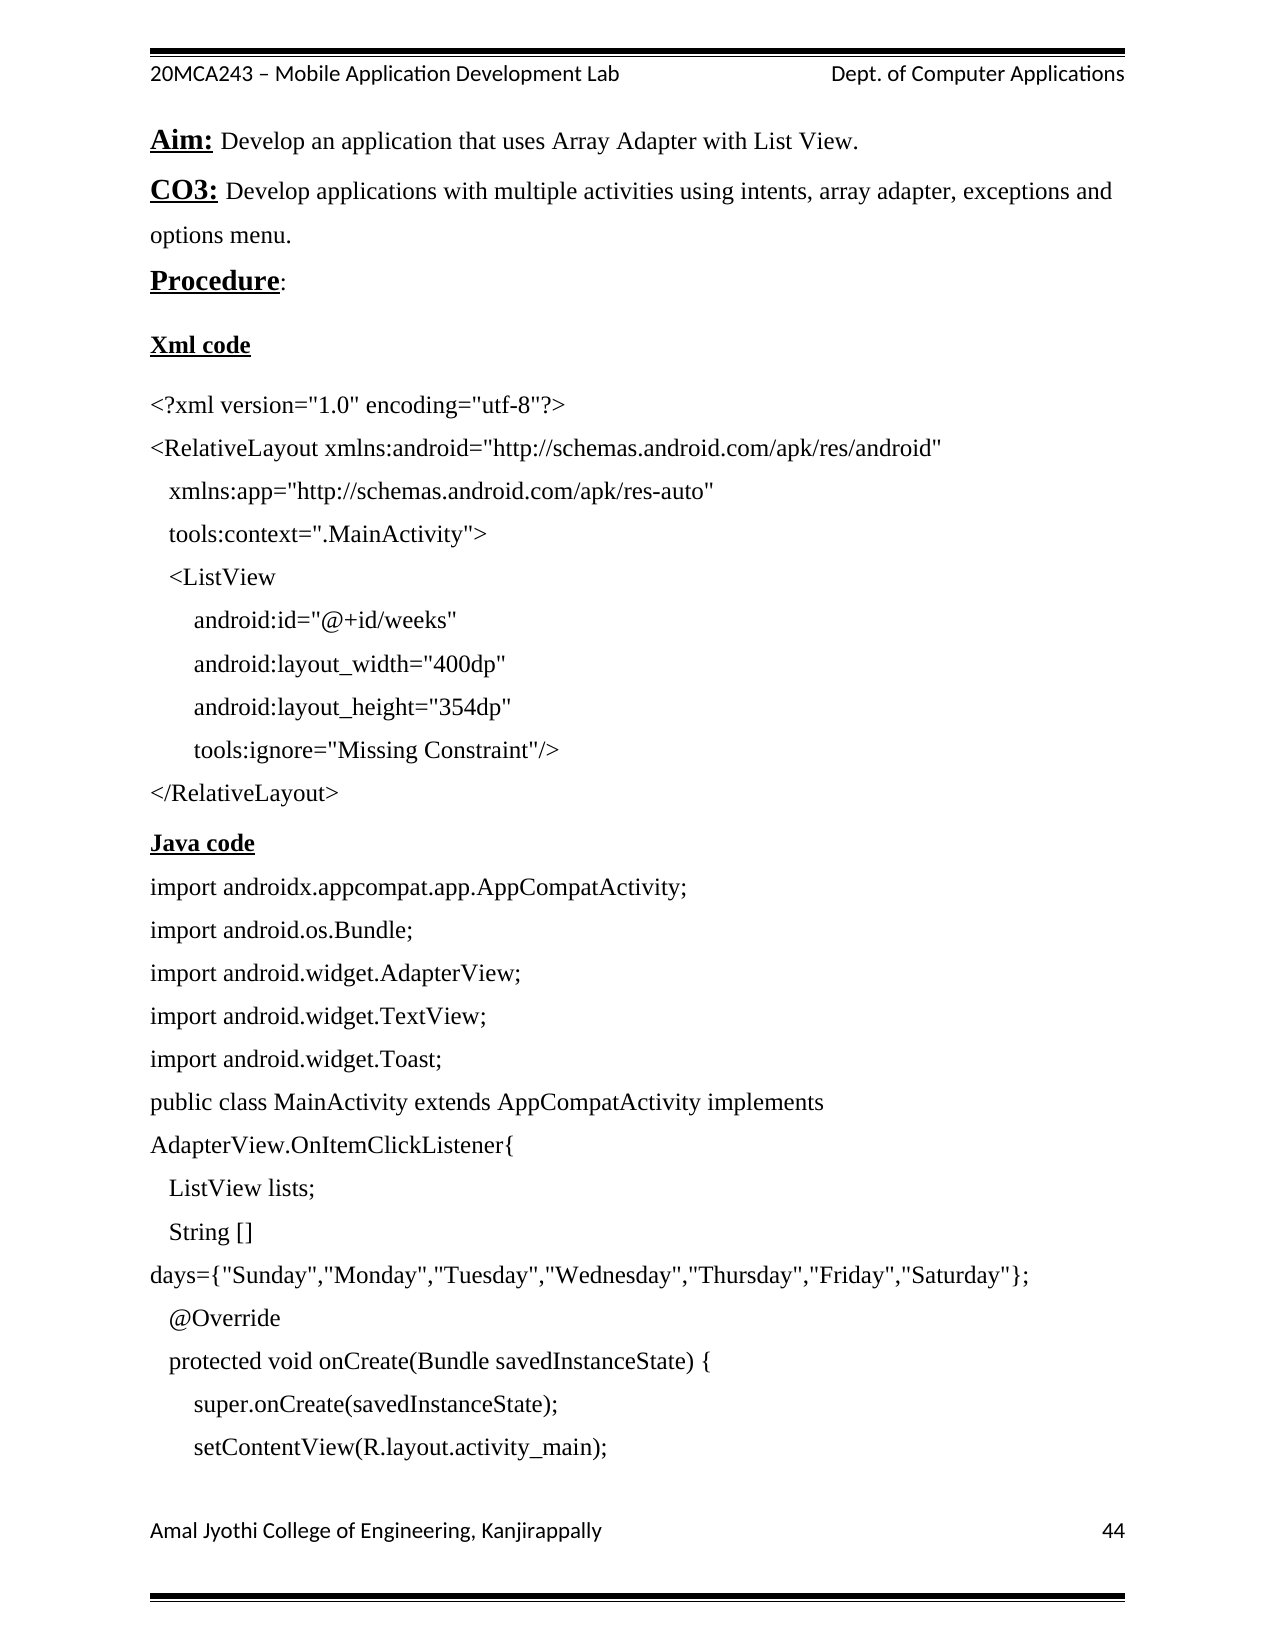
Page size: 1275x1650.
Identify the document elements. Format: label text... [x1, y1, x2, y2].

text Java code [150, 828, 1125, 857]
text xmlns:app="http://schemas.android.com/apk/res-auto" [150, 476, 1125, 505]
text @Override [150, 1303, 1125, 1332]
text import android.widget.Toast; [150, 1044, 1125, 1073]
text tools:context=".MainActivity"> [150, 519, 1125, 548]
text import androidx.appcompat.app.AppCompatActivity; [150, 872, 1125, 900]
text android:layout_height="354dp" [150, 692, 1125, 721]
text protected void onCreate(Bundle savedInstanceState) { [150, 1346, 1125, 1375]
text import android.os.Bundle; [150, 915, 1125, 943]
text super.onCreate(savedInstanceState); [150, 1389, 1125, 1418]
text Procedure: [150, 263, 1125, 297]
text Aim: Develop an application that uses Array Adapter with List View. [150, 122, 1049, 155]
text CO3: Develop applications with multiple activities using intents, array adapter, exceptions and options menu. [150, 172, 1125, 249]
text import android.widget.TextView; [150, 1001, 1125, 1030]
text android:layout_width="400dp" [150, 649, 1125, 677]
text import android.widget.AdapterView; [150, 958, 1125, 987]
text <RelativeLayout xmlns:android="http://schemas.android.com/apk/res/android" [150, 433, 1125, 462]
text setContentView(R.layout.activity_main); [150, 1432, 1125, 1461]
text <?xml version="1.0" encoding="utf-8"?> [150, 390, 1125, 419]
text Xml code [150, 330, 1125, 359]
text ListView lists; [150, 1173, 1125, 1202]
text tools:ignore="Missing Constraint"/> [150, 735, 1125, 764]
text android:id="@+id/weeks" [150, 606, 1125, 634]
text <ListView [150, 562, 1125, 591]
text String [] days={"Sunday","Monday","Tuesday","Wednesday","Thursday","Friday","Saturday"}; [150, 1217, 1125, 1288]
text public class MainActivity extends AppCompatActivity implements AdapterView.OnItemClickListener{ [150, 1087, 1125, 1159]
text </RelativeLayout> [150, 778, 1125, 807]
